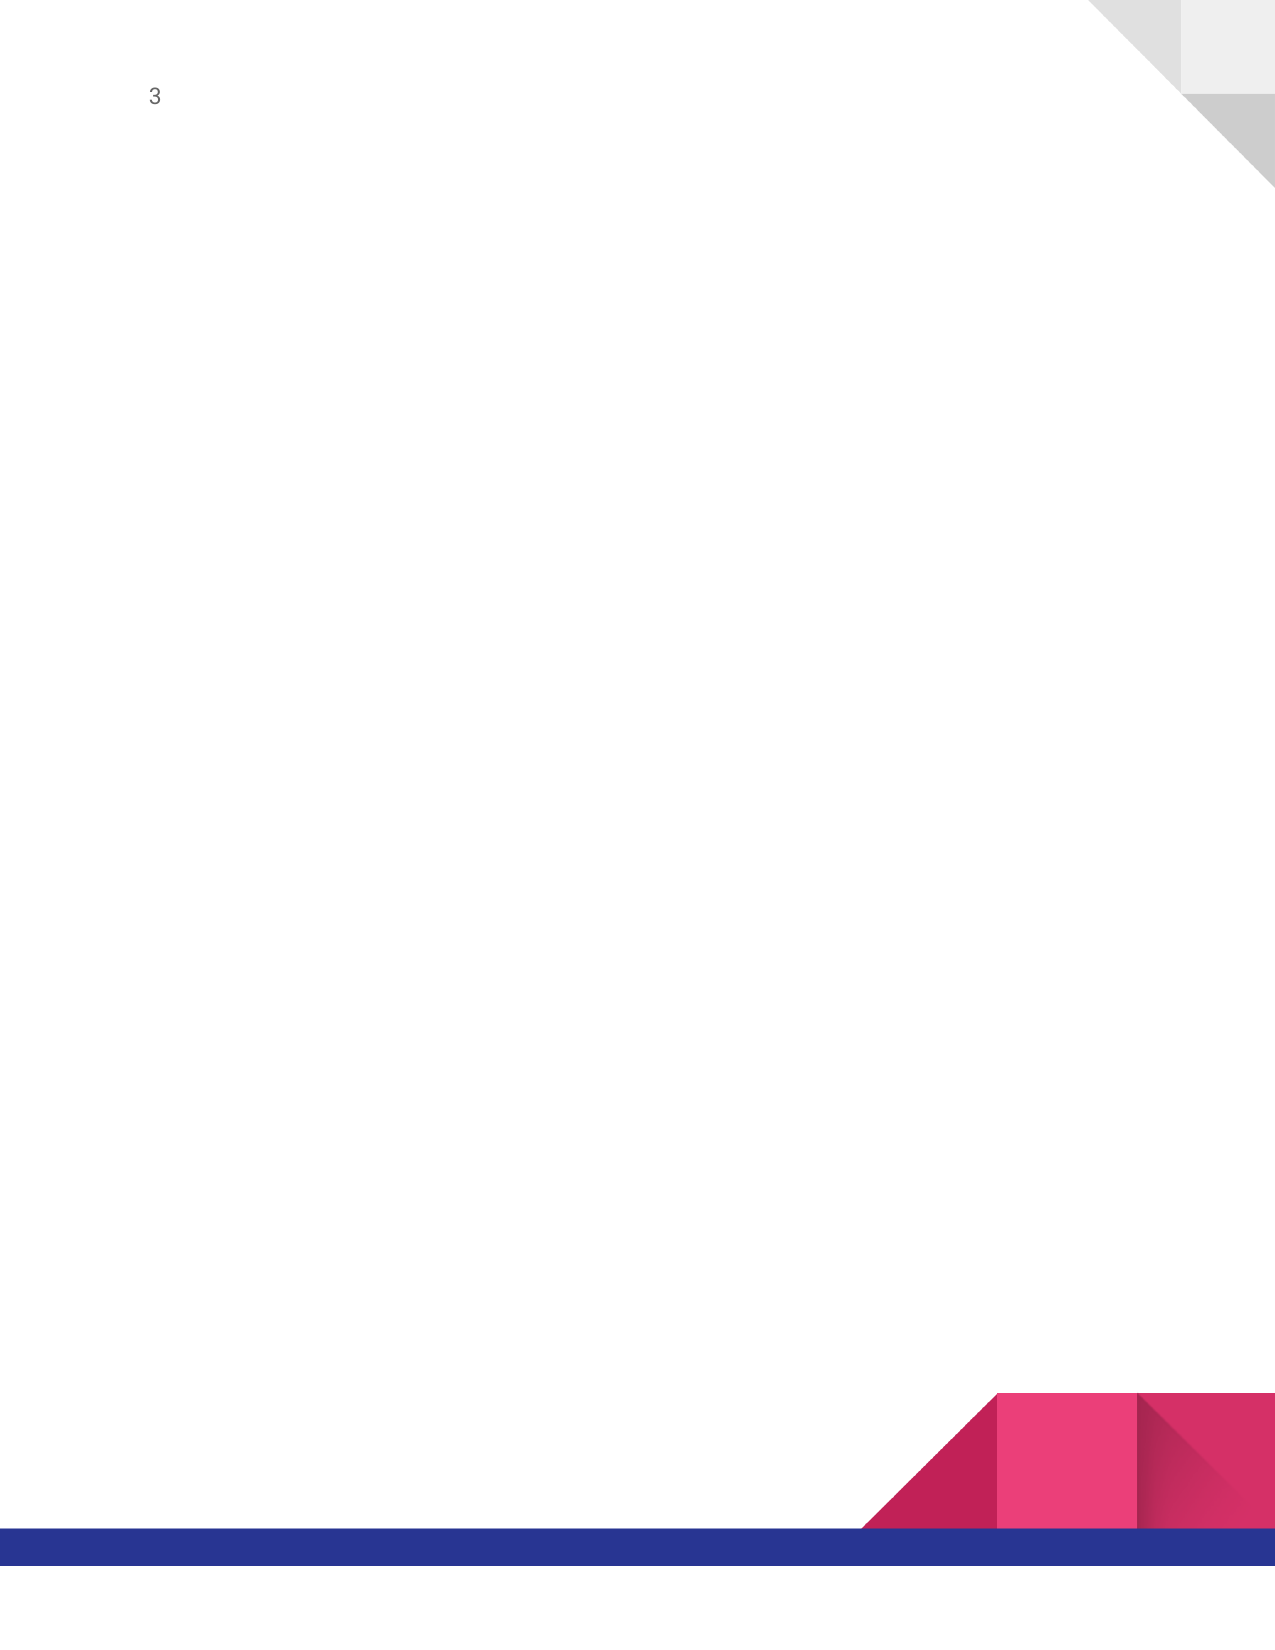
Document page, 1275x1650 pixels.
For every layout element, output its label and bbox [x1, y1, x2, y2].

picture [0, 1391, 1275, 1566]
picture [1087, 0, 1275, 188]
